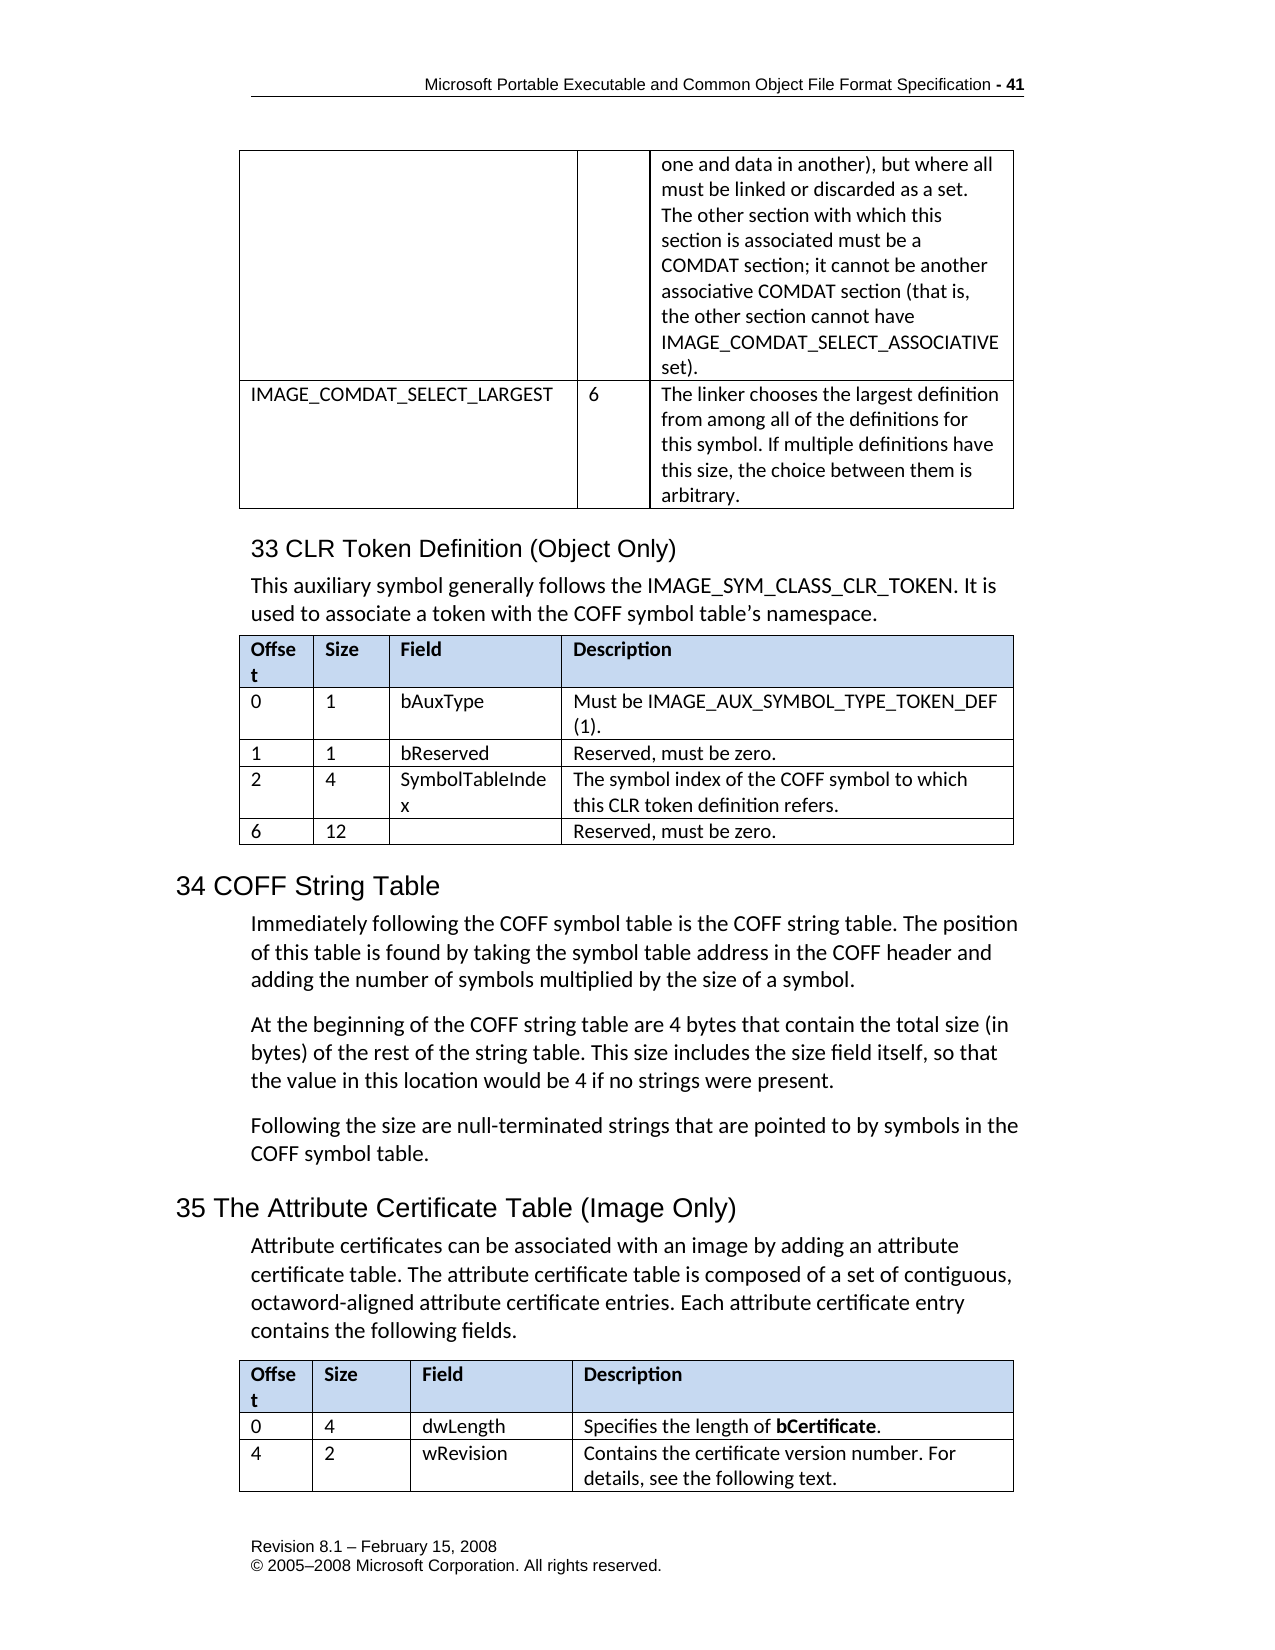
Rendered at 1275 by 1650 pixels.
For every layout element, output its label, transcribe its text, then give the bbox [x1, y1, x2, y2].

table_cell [651, 151, 1013, 380]
table_cell 1 [314, 688, 389, 739]
table_header Size [313, 1361, 410, 1412]
subtitle CLR Token Definition (Object Only) [251, 534, 1024, 563]
table_cell 6 [578, 381, 649, 508]
table_cell Contains the certificate version number. For details, see the following text. [573, 1440, 1013, 1491]
table_cell wRevision [411, 1440, 572, 1491]
table_cell [390, 819, 561, 844]
table_cell Reserved, must be zero. [562, 819, 1013, 844]
text Following the size are null-terminated strings that are pointed to by symbols in the COFF symbol table. [251, 1111, 1024, 1167]
table_cell 0 [240, 688, 313, 739]
table_cell bReserved [390, 740, 561, 766]
table_header Field [390, 636, 561, 687]
table_cell SymbolTableIndex [390, 767, 561, 817]
table_header Size [314, 636, 389, 687]
text This auxiliary symbol generally follows the IMAGE_SYM_CLASS_CLR_TOKEN. It is used to associate a token with the COFF symbol table’s namespace. [251, 571, 1024, 627]
table_cell 6 [240, 819, 313, 844]
table_header Description [573, 1361, 1013, 1412]
table_cell The symbol index of the COFF symbol to which this CLR token definition refers. [562, 767, 1013, 817]
table_cell 0 [240, 1413, 312, 1439]
table_cell Reserved, must be zero. [562, 740, 1013, 766]
text Immediately following the COFF symbol table is the COFF string table. The position of this table is found by taking the symbol table address in the COFF header and adding the number of symbols multiplied by the size of a symbol. [251, 909, 1024, 994]
table_cell 4 [313, 1413, 410, 1439]
table_header Description [562, 636, 1013, 687]
table_cell 5 [578, 151, 649, 380]
table_cell 1 [314, 740, 389, 766]
table_cell bAuxType [390, 688, 561, 739]
subtitle COFF String Table [176, 870, 1024, 901]
text At the beginning of the COFF string table are 4 bytes that contain the total size (in bytes) of the rest of the string table. This size includes the size field itself, so that the value in this location would be 4 if no strings were present. [251, 1010, 1024, 1094]
table_header Offset [240, 636, 313, 687]
table_cell dwLength [411, 1413, 572, 1439]
table_cell Specifies the length of bCertificate. [573, 1413, 1013, 1439]
table_cell 4 [314, 767, 389, 817]
subtitle The Attribute Certificate Table (Image Only) [176, 1192, 1024, 1223]
table_cell 2 [240, 767, 313, 817]
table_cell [240, 151, 577, 380]
table_cell 4 [240, 1440, 312, 1491]
table_cell IMAGE_COMDAT_SELECT_LARGEST [240, 381, 577, 508]
table_cell 1 [240, 740, 313, 766]
text Attribute certificates can be associated with an image by adding an attribute certificate table. The attribute certificate table is composed of a set of contiguous, octaword-aligned attribute certificate entries. Each attribute certificate entry contains the following fields. [251, 1232, 1024, 1344]
table_cell 2 [313, 1440, 410, 1491]
table_header Offset [240, 1361, 312, 1412]
table_header Field [411, 1361, 572, 1412]
table_cell 12 [314, 819, 389, 844]
table_cell Must be IMAGE_AUX_SYMBOL_TYPE_TOKEN_DEF (1). [562, 688, 1013, 739]
table_cell The linker chooses the largest definition from among all of the definitions for this symbol. If multiple definitions have this size, the choice between them is arbitrary. [651, 381, 1013, 508]
